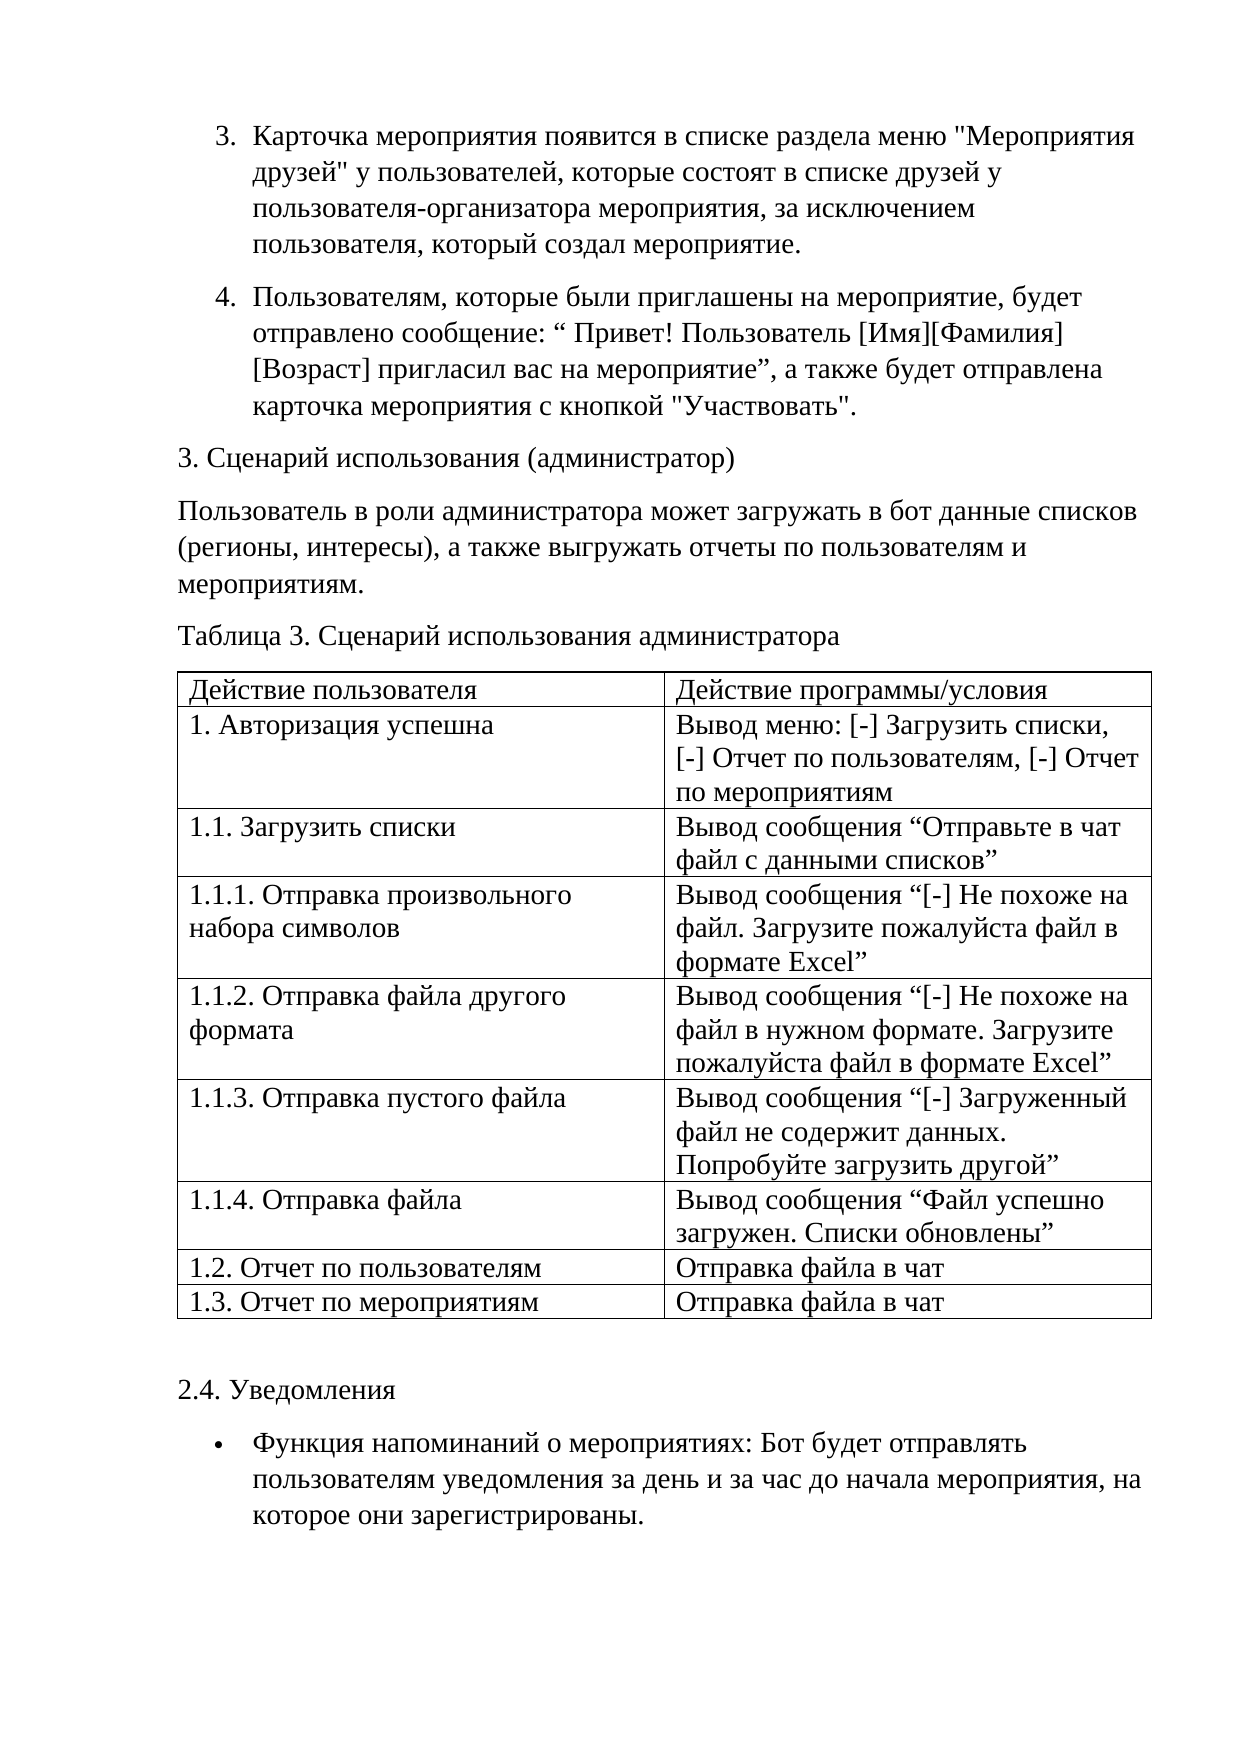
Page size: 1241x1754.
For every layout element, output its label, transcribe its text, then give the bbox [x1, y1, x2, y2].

table_cell Вывод сообщения “[-] Не похоже на файл. Загрузите пожалуйста файл в формате Excel” [665, 877, 1151, 977]
table_header Действие пользователя [178, 673, 664, 706]
table_cell Вывод сообщения “Отправьте в чат файл с данными списков” [665, 809, 1151, 876]
table_cell 1.1. Загрузить списки [178, 809, 664, 876]
text 3. Сценарий использования (администратор) [177, 441, 1152, 474]
table_cell Вывод сообщения “[-] Не похоже на файл в нужном формате. Загрузите пожалуйста файл в формате Excel” [665, 979, 1151, 1079]
table_cell 1.1.4. Отправка файла [178, 1182, 664, 1249]
list Пользователям, которые были приглашены на мероприятие, будет отправлено сообщение: “ Привет! Пользователь [Имя][Фамилия][Возраст] пригласил вас на мероприятие”, а также будет отправлена карточка мероприятия с кнопкой "Участвовать". [215, 279, 1152, 421]
table_cell 1.1.2. Отправка файла другого формата [178, 979, 664, 1079]
list Карточка мероприятия появится в списке раздела меню "Мероприятия друзей" у пользователей, которые состоят в списке друзей у пользователя-организатора мероприятия, за исключением пользователя, который создал мероприятие. [215, 118, 1152, 260]
table_cell 1.1.1. Отправка произвольного набора символов [178, 877, 664, 977]
list Функция напоминаний о мероприятиях: Бот будет отправлять пользователям уведомления за день и за час до начала мероприятия, на которое они зарегистрированы. [215, 1425, 1152, 1531]
table_cell 1.1.3. Отправка пустого файла [178, 1080, 664, 1181]
text Таблица 3. Сценарий использования администратора [177, 618, 1152, 652]
table_cell Отправка файла в чат [665, 1250, 1151, 1283]
text Пользователь в роли администратора может загружать в бот данные списков (регионы, интересы), а также выгружать отчеты по пользователям и мероприятиям. [177, 493, 1152, 599]
table_cell Вывод меню: [-] Загрузить списки, [-] Отчет по пользователям, [-] Отчет по мероприятиям [665, 707, 1151, 808]
text 2.4. Уведомления [177, 1372, 1152, 1405]
table_cell 1. Авторизация успешна [178, 707, 664, 808]
table_cell Вывод сообщения “Файл успешно загружен. Списки обновлены” [665, 1182, 1151, 1249]
table_header Действие программы/условия [665, 673, 1151, 706]
table_cell Отправка файла в чат [665, 1285, 1151, 1318]
table_cell 1.2. Отчет по пользователям [178, 1250, 664, 1283]
table_cell Вывод сообщения “[-] Загруженный файл не содержит данных. Попробуйте загрузить другой” [665, 1080, 1151, 1181]
table_cell 1.3. Отчет по мероприятиям [178, 1285, 664, 1318]
